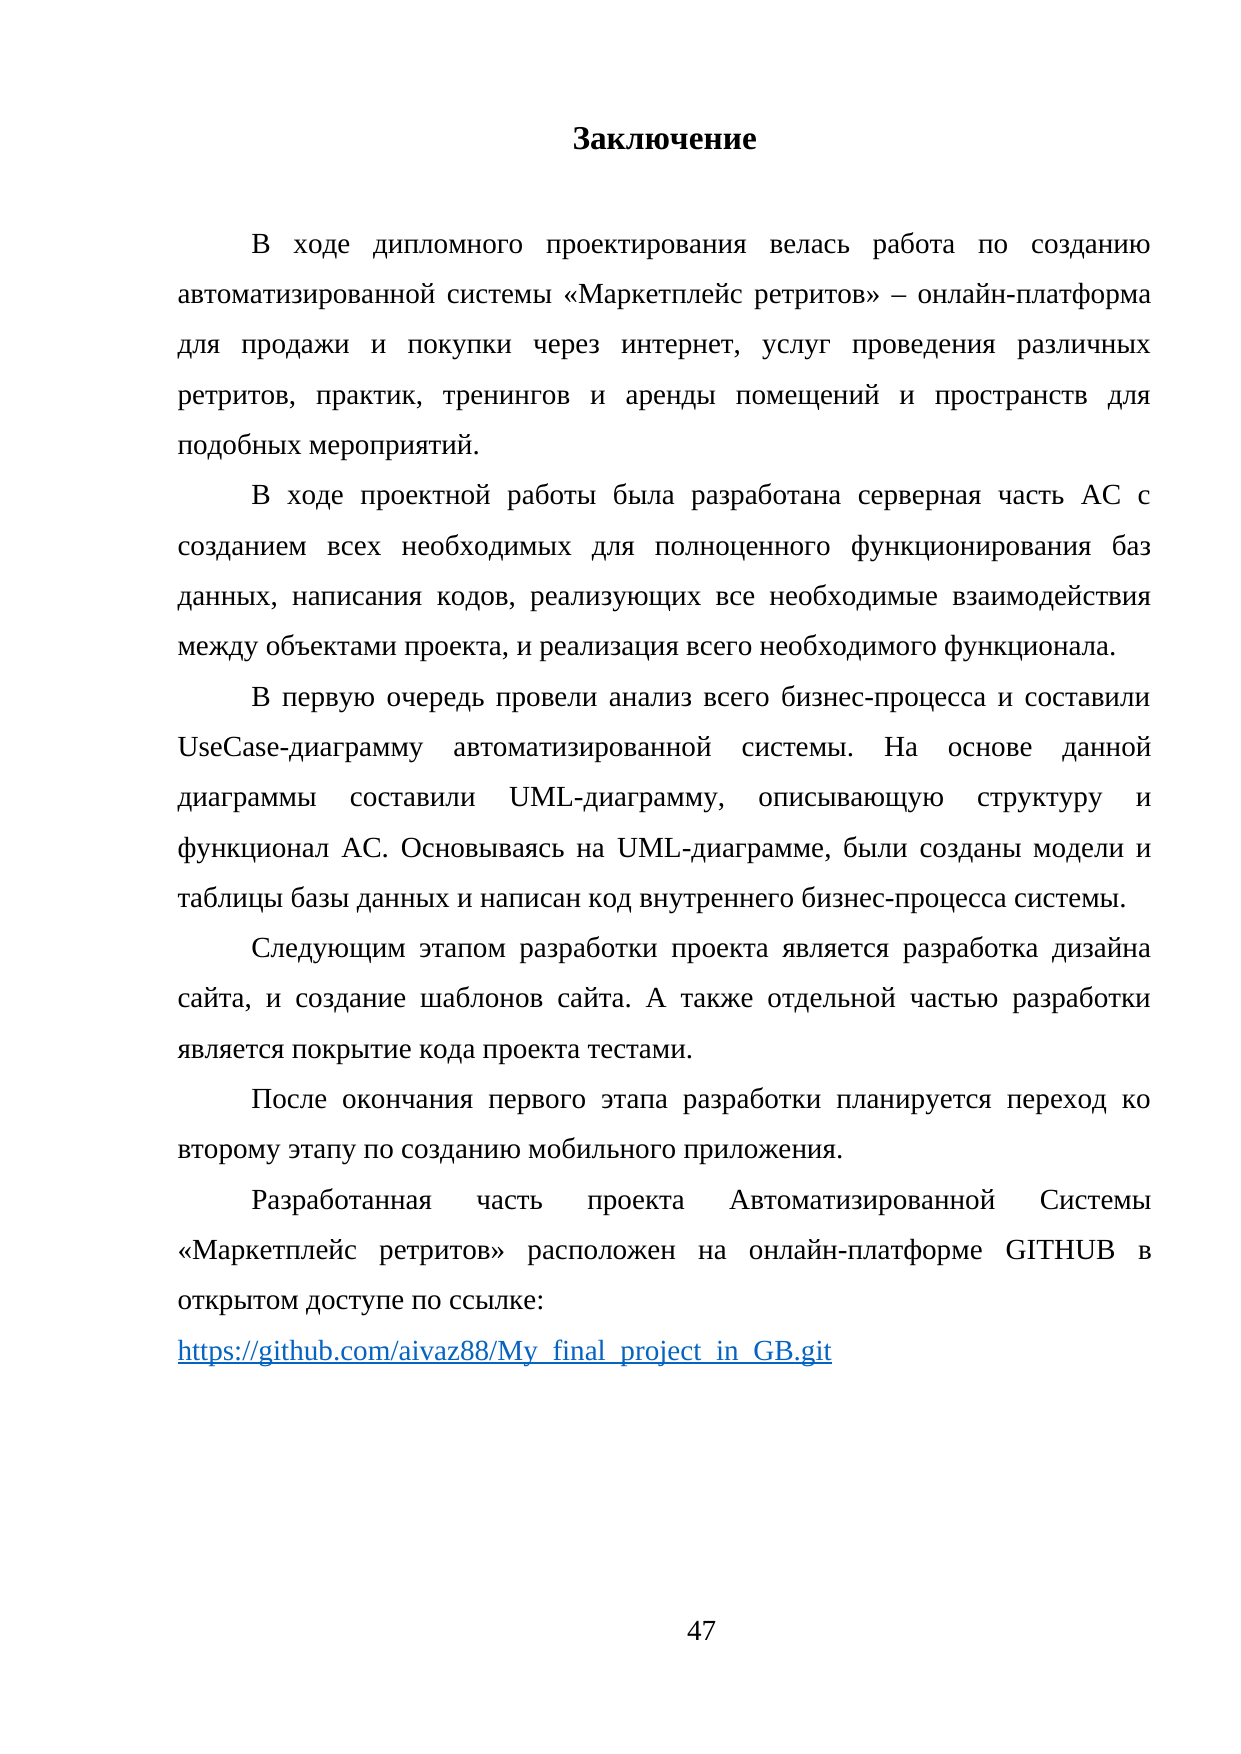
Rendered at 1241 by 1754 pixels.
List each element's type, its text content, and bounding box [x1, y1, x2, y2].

text https://github.com/aivaz88/My_final_project_in_GB.git [177, 1333, 1152, 1366]
text Разработанная часть проекта Автоматизированной Системы «Маркетплейс ретритов» расположен на онлайн-платформе GITHUB в открытом доступе по ссылке: [177, 1182, 1152, 1316]
text В ходе дипломного проектирования велась работа по созданию автоматизированной системы «Маркетплейс ретритов» – онлайн-платформа для продажи и покупки через интернет, услуг проведения различных ретритов, практик, тренингов и аренды помещений и пространств для подобных мероприятий. [177, 226, 1152, 461]
text После окончания первого этапа разработки планируется переход ко второму этапу по созданию мобильного приложения. [177, 1081, 1152, 1165]
subtitle Заключение [177, 118, 1152, 156]
text Следующим этапом разработки проекта является разработка дизайна сайта, и создание шаблонов сайта. А также отдельной частью разработки является покрытие кода проекта тестами. [177, 930, 1152, 1064]
text В первую очередь провели анализ всего бизнес-процесса и составили UseCase-диаграмму автоматизированной системы. На основе данной диаграммы составили UML-диаграмму, описывающую структуру и функционал АС. Основываясь на UML-диаграмме, были созданы модели и таблицы базы данных и написан код внутреннего бизнес-процесса системы. [177, 679, 1152, 913]
text В ходе проектной работы была разработана серверная часть АС с созданием всех необходимых для полноценного функционирования баз данных, написания кодов, реализующих все необходимые взаимодействия между объектами проекта, и реализация всего необходимого функционала. [177, 477, 1152, 662]
